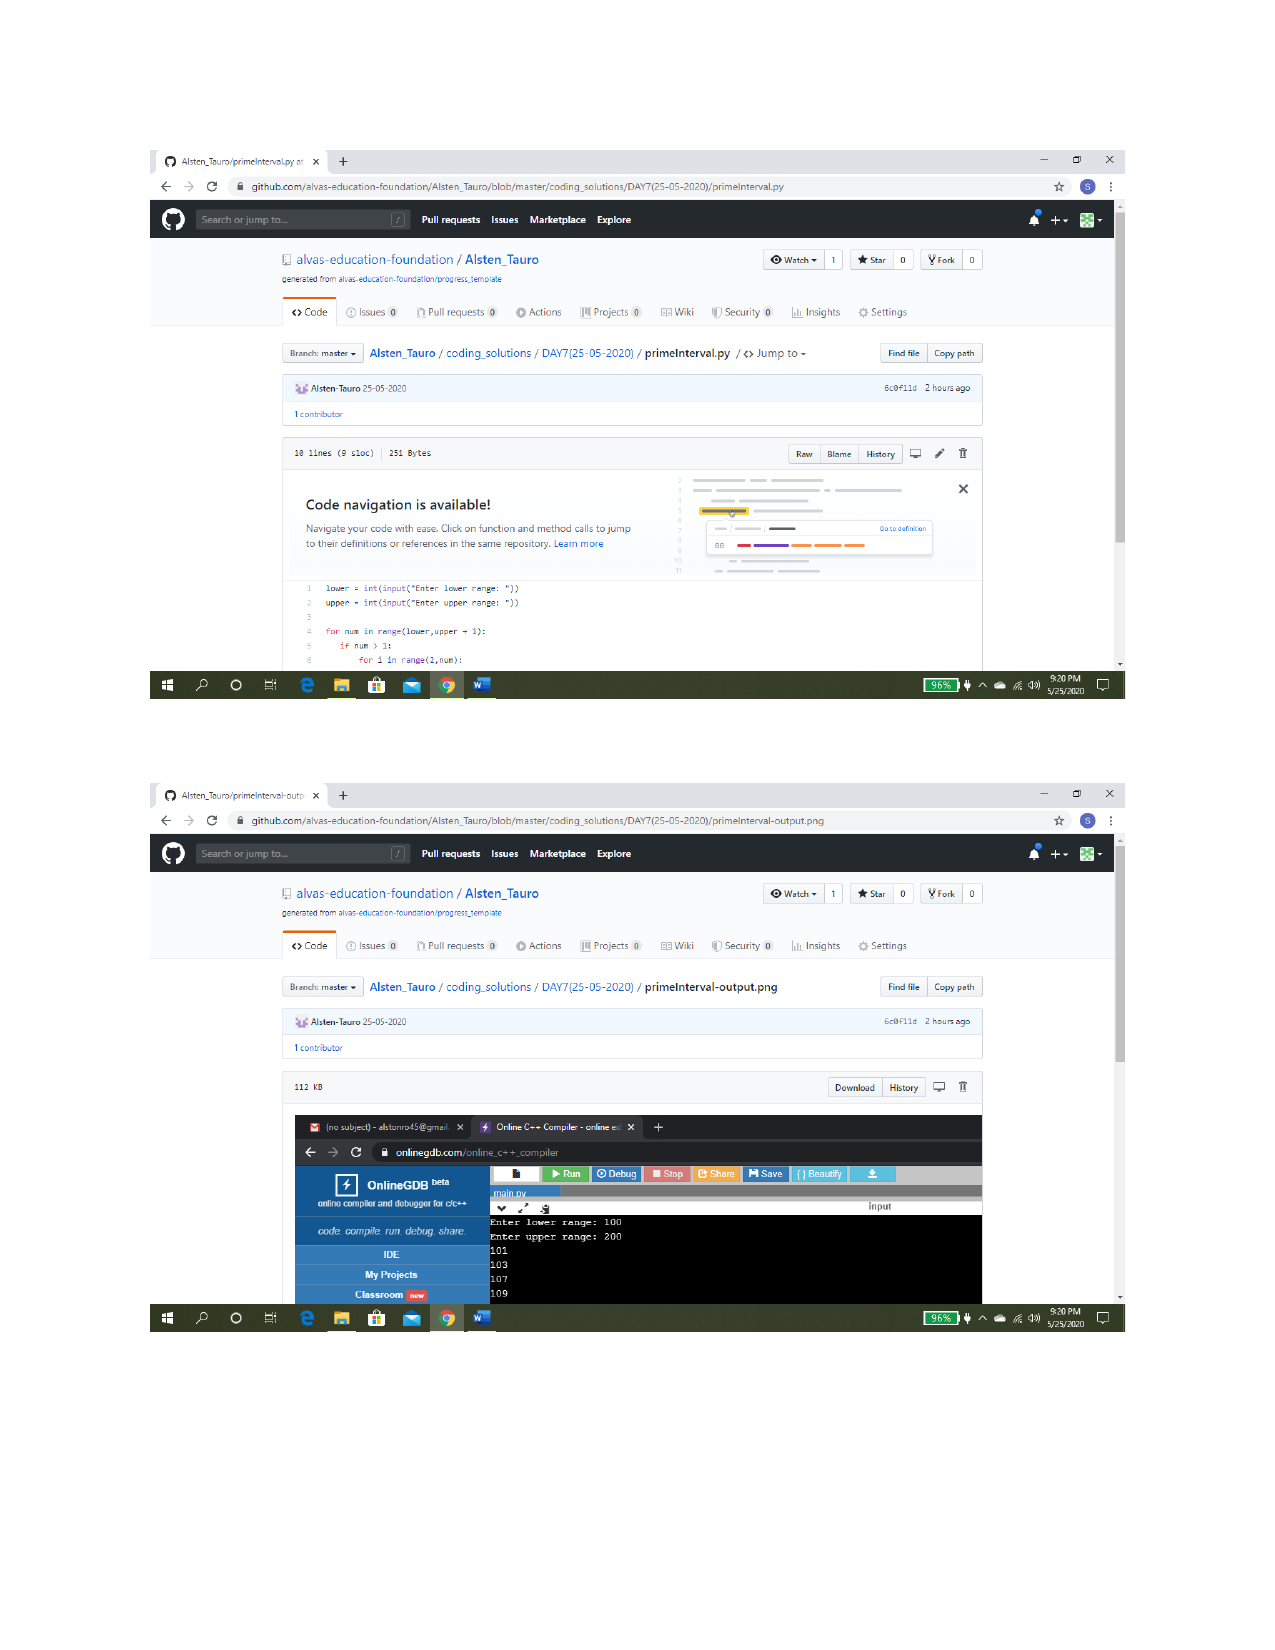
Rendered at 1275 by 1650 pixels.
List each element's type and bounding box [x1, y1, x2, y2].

picture [150, 783, 1125, 1332]
picture [150, 150, 1125, 699]
